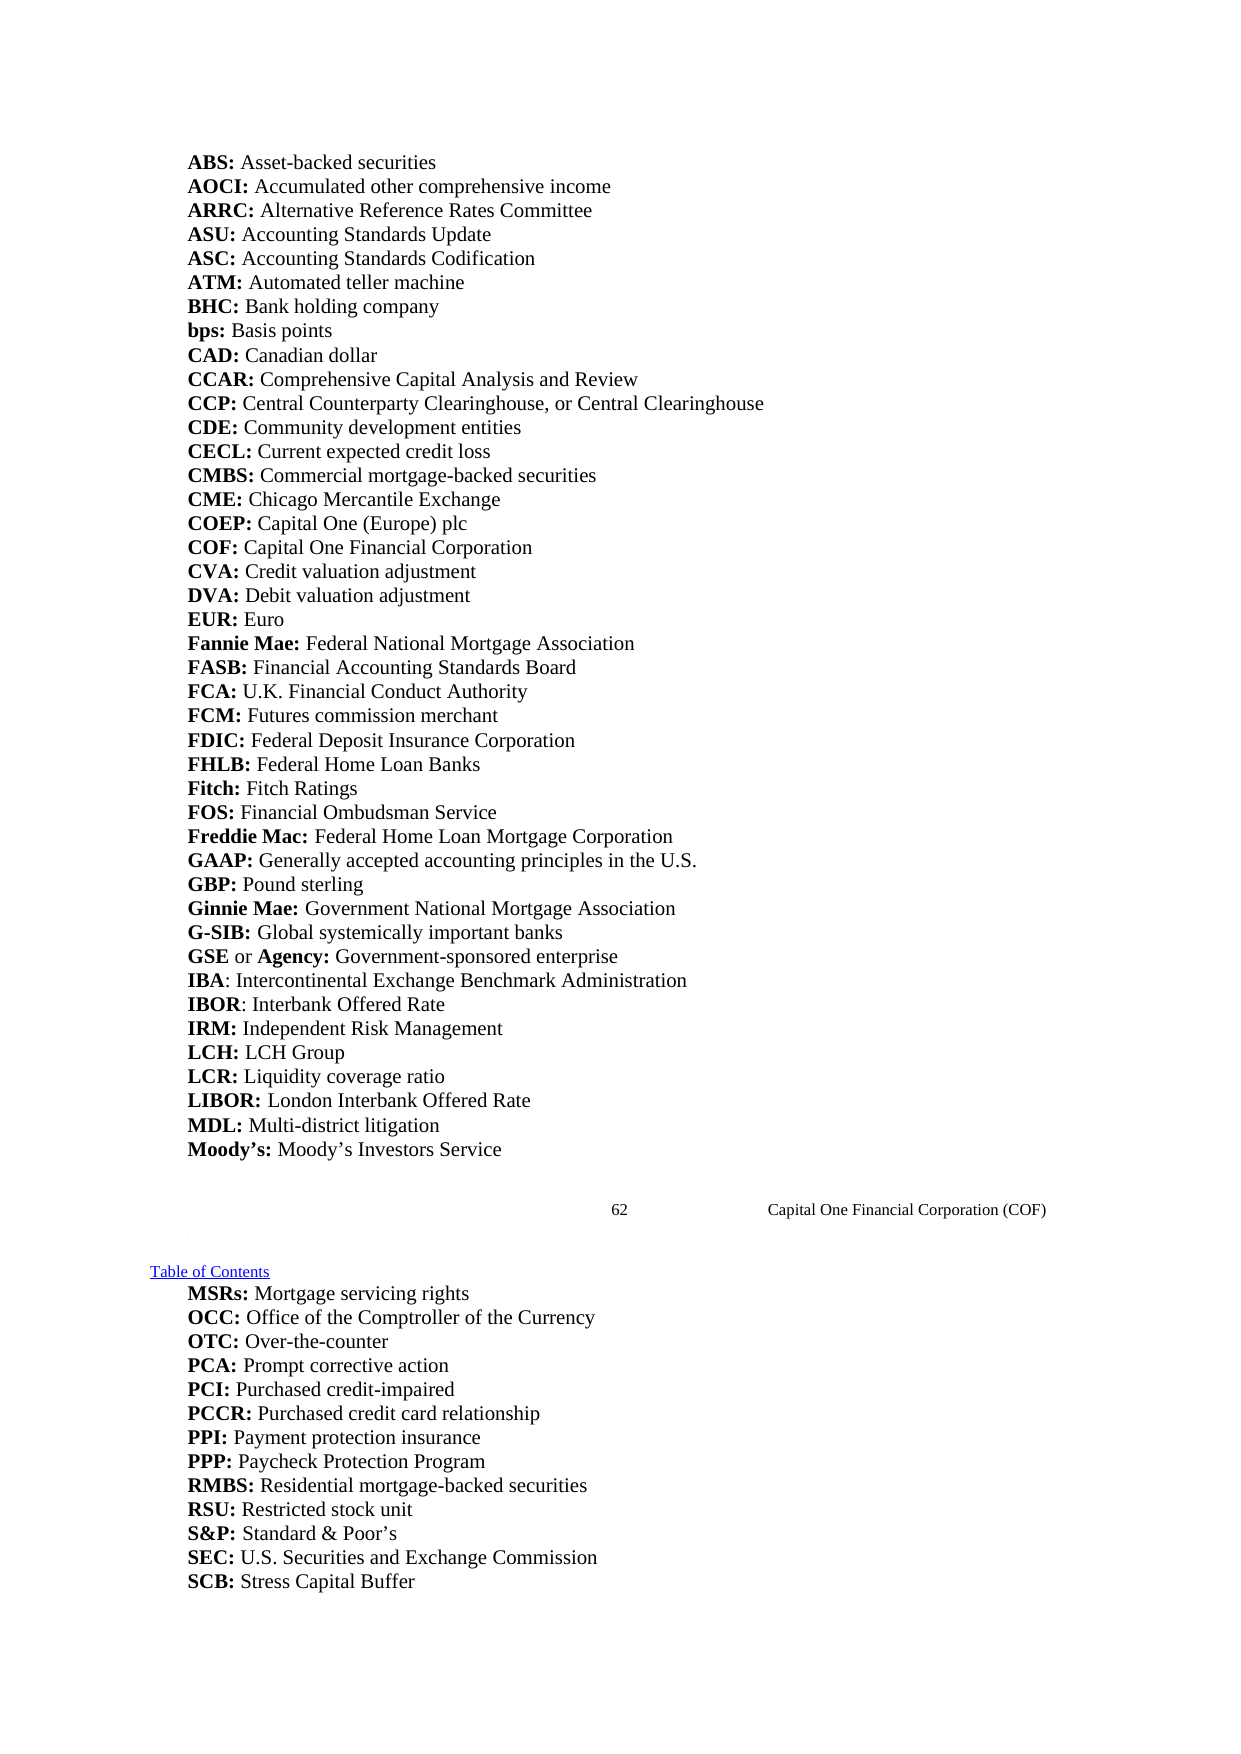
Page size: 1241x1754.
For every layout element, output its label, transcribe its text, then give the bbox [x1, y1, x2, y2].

text LCH: LCH Group [187, 1040, 1053, 1064]
text FCA: U.K. Financial Conduct Authority [187, 679, 1053, 703]
text OCC: Office of the Comptroller of the Currency [187, 1304, 1053, 1329]
text MSRs: Mortgage servicing rights [187, 1281, 1053, 1304]
text IBA: Intercontinental Exchange Benchmark Administration [187, 968, 1053, 992]
text AOCI: Accumulated other comprehensive income [187, 174, 1053, 198]
text PPI: Payment protection insurance [187, 1425, 1053, 1449]
text Fannie Mae: Federal National Mortgage Association [187, 631, 1053, 655]
text ATM: Automated teller machine [187, 270, 1053, 294]
text CVA: Credit valuation adjustment [187, 559, 1053, 583]
text DVA: Debit valuation adjustment [187, 583, 1053, 607]
text bps: Basis points [187, 318, 1053, 342]
text GSE or Agency: Government-sponsored enterprise [187, 944, 1053, 968]
text PCI: Purchased credit-impaired [187, 1377, 1053, 1401]
text CCP: Central Counterparty Clearinghouse, or Central Clearinghouse [187, 391, 1053, 415]
text ARRC: Alternative Reference Rates Committee [187, 198, 1053, 222]
text FCM: Futures commission merchant [187, 703, 1053, 727]
text COEP: Capital One (Europe) plc [187, 511, 1053, 535]
text CME: Chicago Mercantile Exchange [187, 487, 1053, 511]
text PPP: Paycheck Protection Program [187, 1449, 1053, 1473]
text IBOR: Interbank Offered Rate [187, 992, 1053, 1016]
text FOS: Financial Ombudsman Service [187, 800, 1053, 824]
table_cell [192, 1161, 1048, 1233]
text FHLB: Federal Home Loan Banks [187, 752, 1053, 776]
text IRM: Independent Risk Management [187, 1016, 1053, 1040]
text FDIC: Federal Deposit Insurance Corporation [187, 727, 1053, 752]
text ASU: Accounting Standards Update [187, 222, 1053, 246]
text CAD: Canadian dollar [187, 342, 1053, 367]
text PCA: Prompt corrective action [187, 1353, 1053, 1377]
text FASB: Financial Accounting Standards Board [187, 655, 1053, 679]
text CCAR: Comprehensive Capital Analysis and Review [187, 367, 1053, 391]
text LIBOR: London Interbank Offered Rate [187, 1088, 1053, 1112]
text MDL: Multi-district litigation [187, 1112, 1053, 1137]
text PCCR: Purchased credit card relationship [187, 1401, 1053, 1425]
text Ginnie Mae: Government National Mortgage Association [187, 896, 1053, 920]
text CECL: Current expected credit loss [187, 439, 1053, 463]
text GBP: Pound sterling [187, 872, 1053, 896]
text RMBS: Residential mortgage-backed securities [187, 1473, 1053, 1497]
text RSU: Restricted stock unit [187, 1497, 1053, 1521]
text SEC: U.S. Securities and Exchange Commission [187, 1545, 1053, 1569]
text Freddie Mac: Federal Home Loan Mortgage Corporation [187, 824, 1053, 848]
text EUR: Euro [187, 607, 1053, 631]
text COF: Capital One Financial Corporation [187, 535, 1053, 559]
text CDE: Community development entities [187, 415, 1053, 439]
text LCR: Liquidity coverage ratio [187, 1064, 1053, 1088]
text G-SIB: Global systemically important banks [187, 920, 1053, 944]
text S&P: Standard & Poor’s [187, 1521, 1053, 1545]
text SCB: Stress Capital Buffer [187, 1569, 1053, 1593]
text ASC: Accounting Standards Codification [187, 246, 1053, 270]
text GAAP: Generally accepted accounting principles in the U.S. [187, 848, 1053, 872]
text Table of Contents [150, 1261, 1053, 1281]
text ABS: Asset-backed securities [187, 150, 1053, 174]
text CMBS: Commercial mortgage-backed securities [187, 463, 1053, 487]
text BHC: Bank holding company [187, 294, 1053, 318]
text OTC: Over-the-counter [187, 1329, 1053, 1353]
text Fitch: Fitch Ratings [187, 776, 1053, 800]
text Moody’s: Moody’s Investors Service [187, 1137, 1053, 1161]
